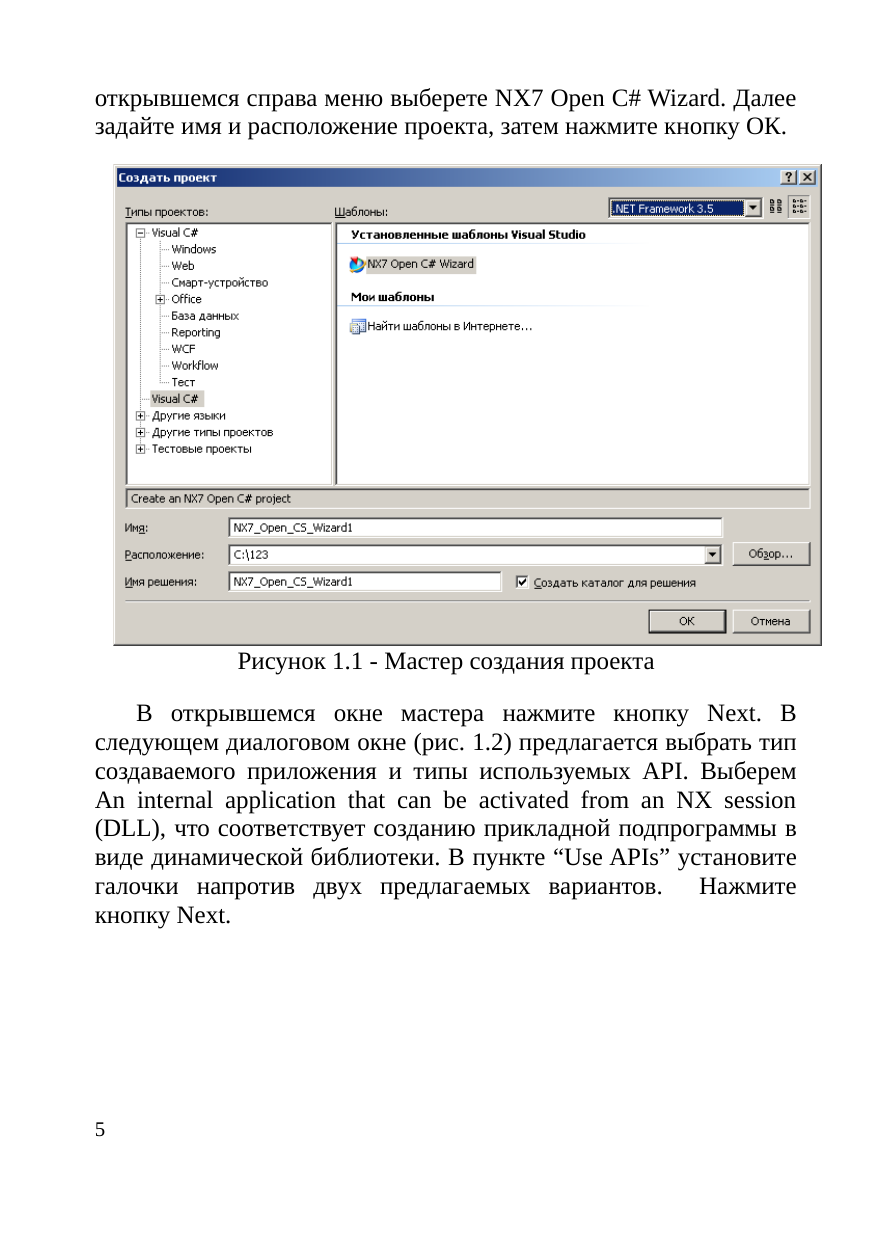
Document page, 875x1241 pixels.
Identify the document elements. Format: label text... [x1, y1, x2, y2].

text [94, 83, 797, 140]
text В открывшемся окне мастера нажмите кнопку Next. В следующем диалоговом окне (рис. 1.2) предлагается выбрать тип создаваемого приложения и типы используемых API. Выберем An internal application that can be activated from an NX session (DLL), что соответствует созданию прикладной подпрограммы в виде динамической библиотеки. В пункте “Use APIs” установите галочки напротив двух предлагаемых вариантов. Нажмите кнопку Next. [94, 698, 797, 928]
text Рисунок 1.1 - Мастер создания проекта [94, 646, 797, 674]
picture [113, 164, 822, 646]
